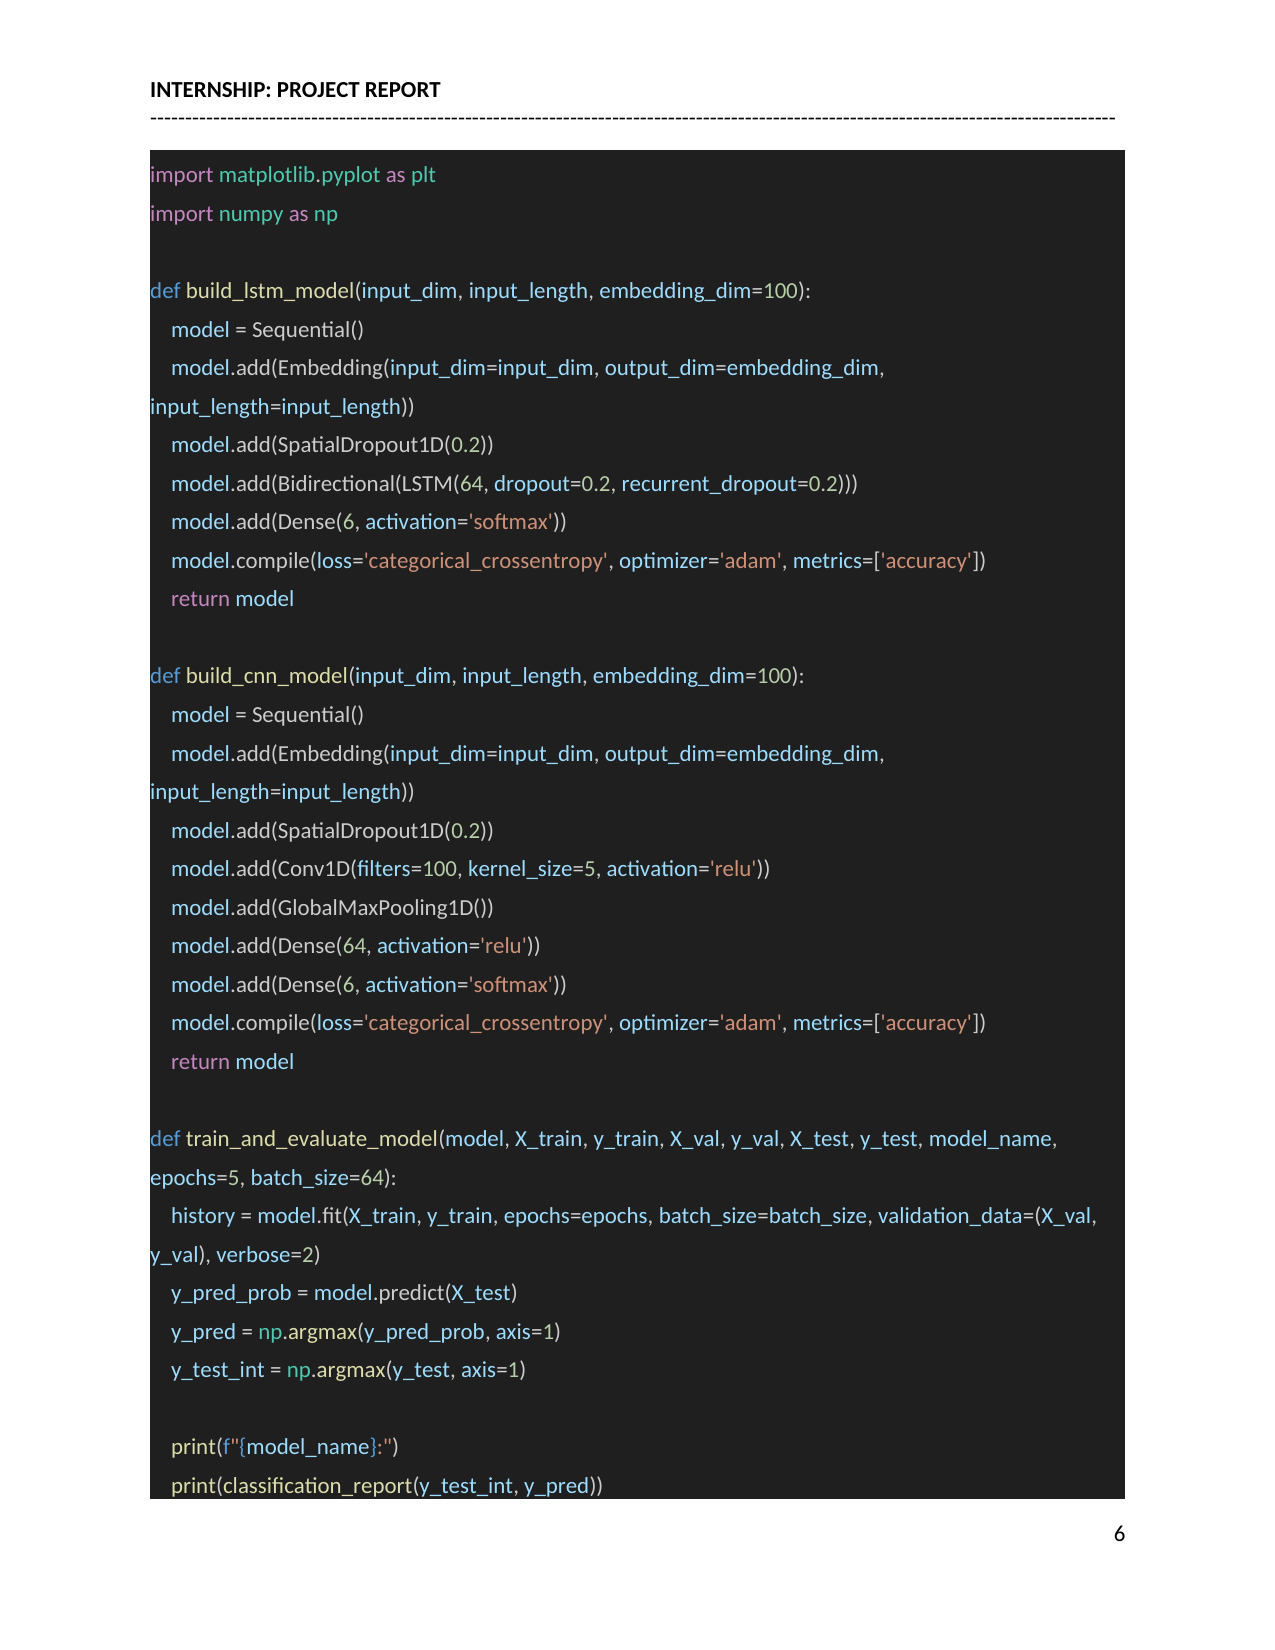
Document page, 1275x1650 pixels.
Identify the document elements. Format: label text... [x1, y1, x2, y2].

text model.compile(loss='categorical_crossentropy', optimizer='adam', metrics=['accuracy']) [150, 998, 1125, 1036]
text model.add(Conv1D(filters=100, kernel_size=5, activation='relu')) [150, 844, 1125, 882]
text model = Sequential() [150, 689, 1125, 728]
text def build_lstm_model(input_dim, input_length, embedding_dim=100): [150, 266, 1125, 304]
text model.add(SpatialDropout1D(0.2)) [150, 805, 1125, 844]
text model.add(Embedding(input_dim=input_dim, output_dim=embedding_dim, input_length=input_length)) [150, 728, 1125, 805]
text def build_cnn_model(input_dim, input_length, embedding_dim=100): [150, 651, 1125, 689]
text model.add(Dense(6, activation='softmax')) [150, 497, 1125, 535]
text model = Sequential() [150, 304, 1125, 343]
text print(classification_report(y_test_int, y_pred)) [150, 1460, 1125, 1499]
text history = model.fit(X_train, y_train, epochs=epochs, batch_size=batch_size, validation_data=(X_val, y_val), verbose=2) [150, 1191, 1125, 1268]
text model.add(Dense(6, activation='softmax')) [150, 959, 1125, 998]
text model.add(GlobalMaxPooling1D()) [150, 882, 1125, 921]
text model.add(Dense(64, activation='relu')) [150, 921, 1125, 959]
text model.add(SpatialDropout1D(0.2)) [150, 420, 1125, 458]
text import matplotlib.pyplot as plt [150, 150, 1125, 188]
text return model [150, 574, 1125, 612]
text model.add(Embedding(input_dim=input_dim, output_dim=embedding_dim, input_length=input_length)) [150, 343, 1125, 420]
text print(f"{model_name}:") [150, 1422, 1125, 1460]
text y_pred_prob = model.predict(X_test) [150, 1268, 1125, 1306]
text import numpy as np [150, 188, 1125, 227]
text def train_and_evaluate_model(model, X_train, y_train, X_val, y_val, X_test, y_test, model_name, epochs=5, batch_size=64): [150, 1113, 1125, 1191]
text model.add(Bidirectional(LSTM(64, dropout=0.2, recurrent_dropout=0.2))) [150, 458, 1125, 497]
text model.compile(loss='categorical_crossentropy', optimizer='adam', metrics=['accuracy']) [150, 535, 1125, 574]
text return model [150, 1036, 1125, 1075]
text y_test_int = np.argmax(y_test, axis=1) [150, 1345, 1125, 1383]
text y_pred = np.argmax(y_pred_prob, axis=1) [150, 1306, 1125, 1345]
